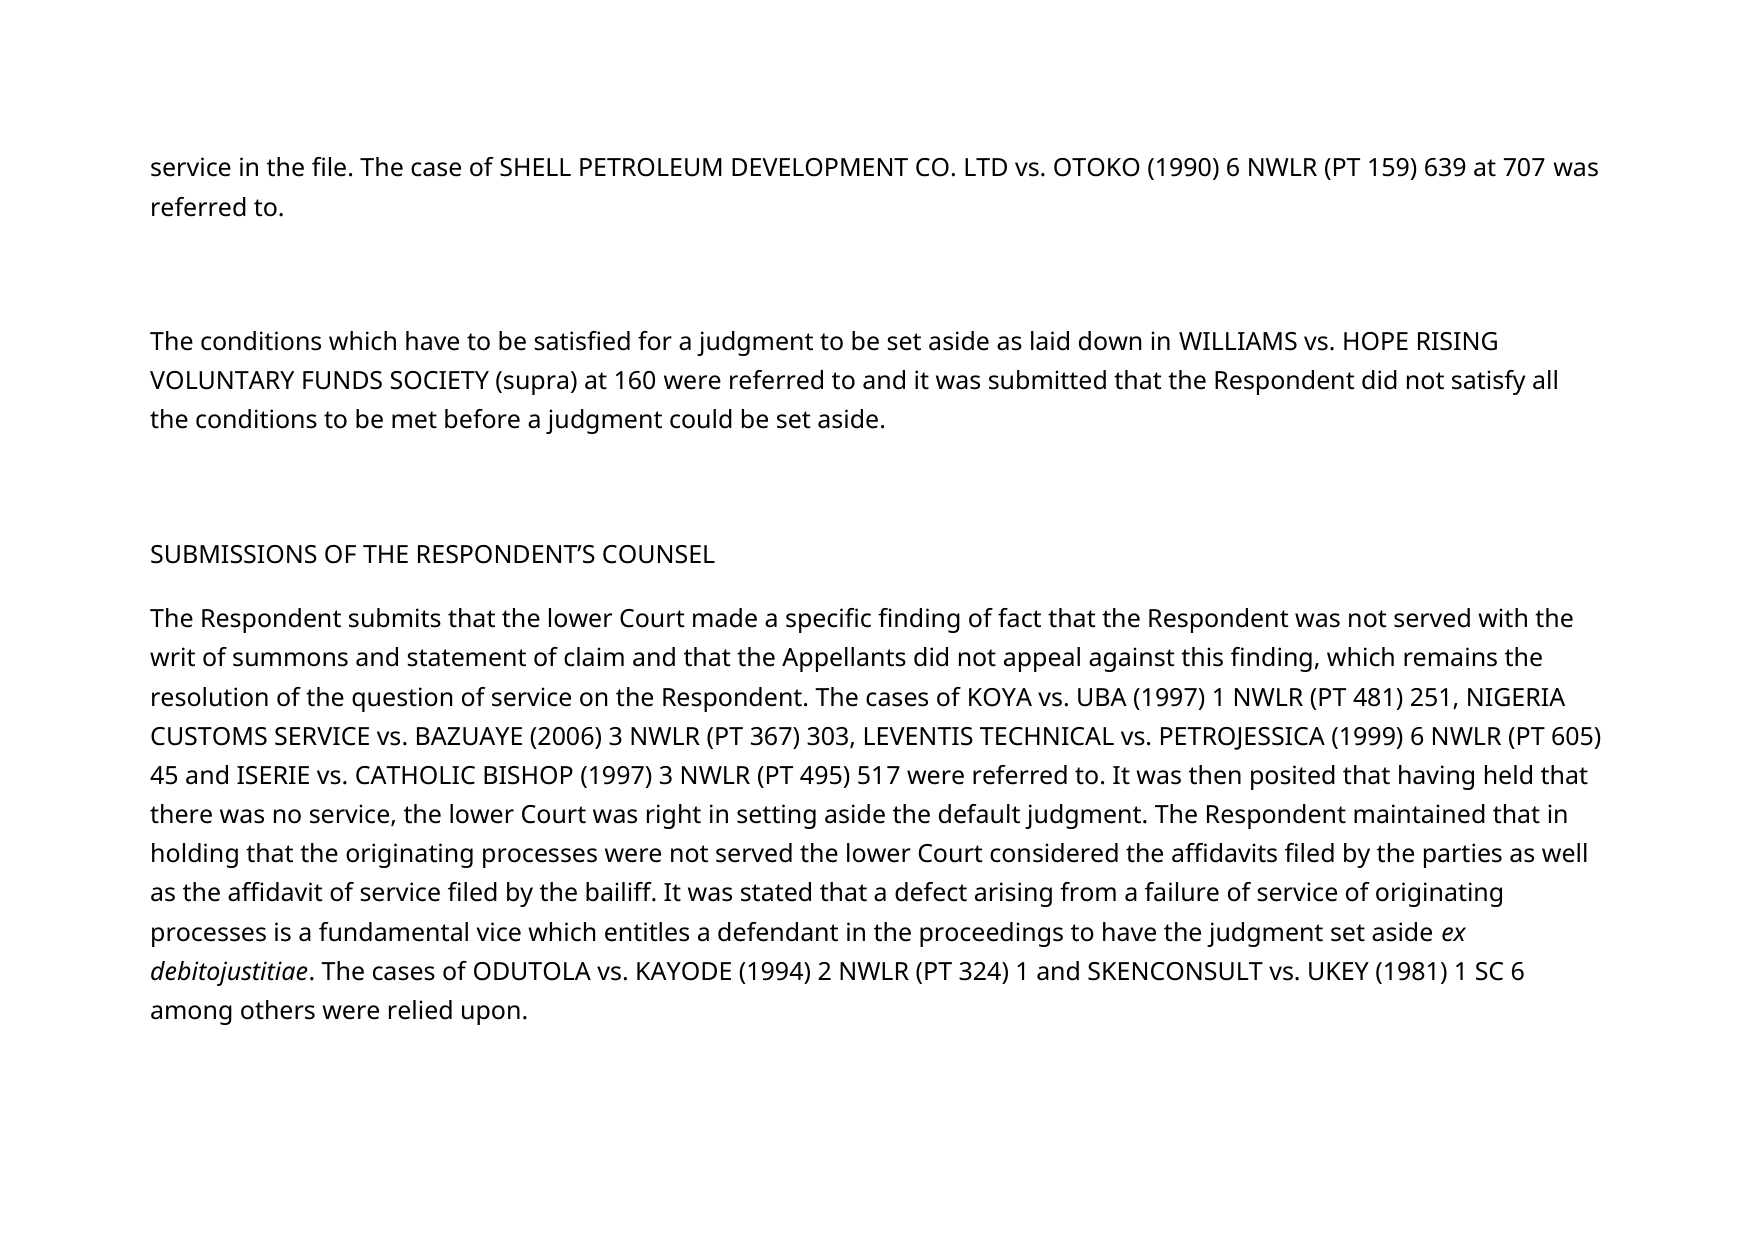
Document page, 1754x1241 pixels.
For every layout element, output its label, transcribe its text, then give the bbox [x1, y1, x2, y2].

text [150, 150, 1604, 294]
text SUBMISSIONS OF THE RESPONDENT’S COUNSEL [150, 537, 1604, 571]
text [150, 601, 1604, 1027]
text The conditions which have to be satisfied for a judgment to be set aside as laid down in WILLIAMS vs. HOPE RISING VOLUNTARY FUNDS SOCIETY (supra) at 160 were referred to and it was submitted that the Respondent did not satisfy all the conditions to be met before a judgment could be set aside. [150, 324, 1604, 507]
